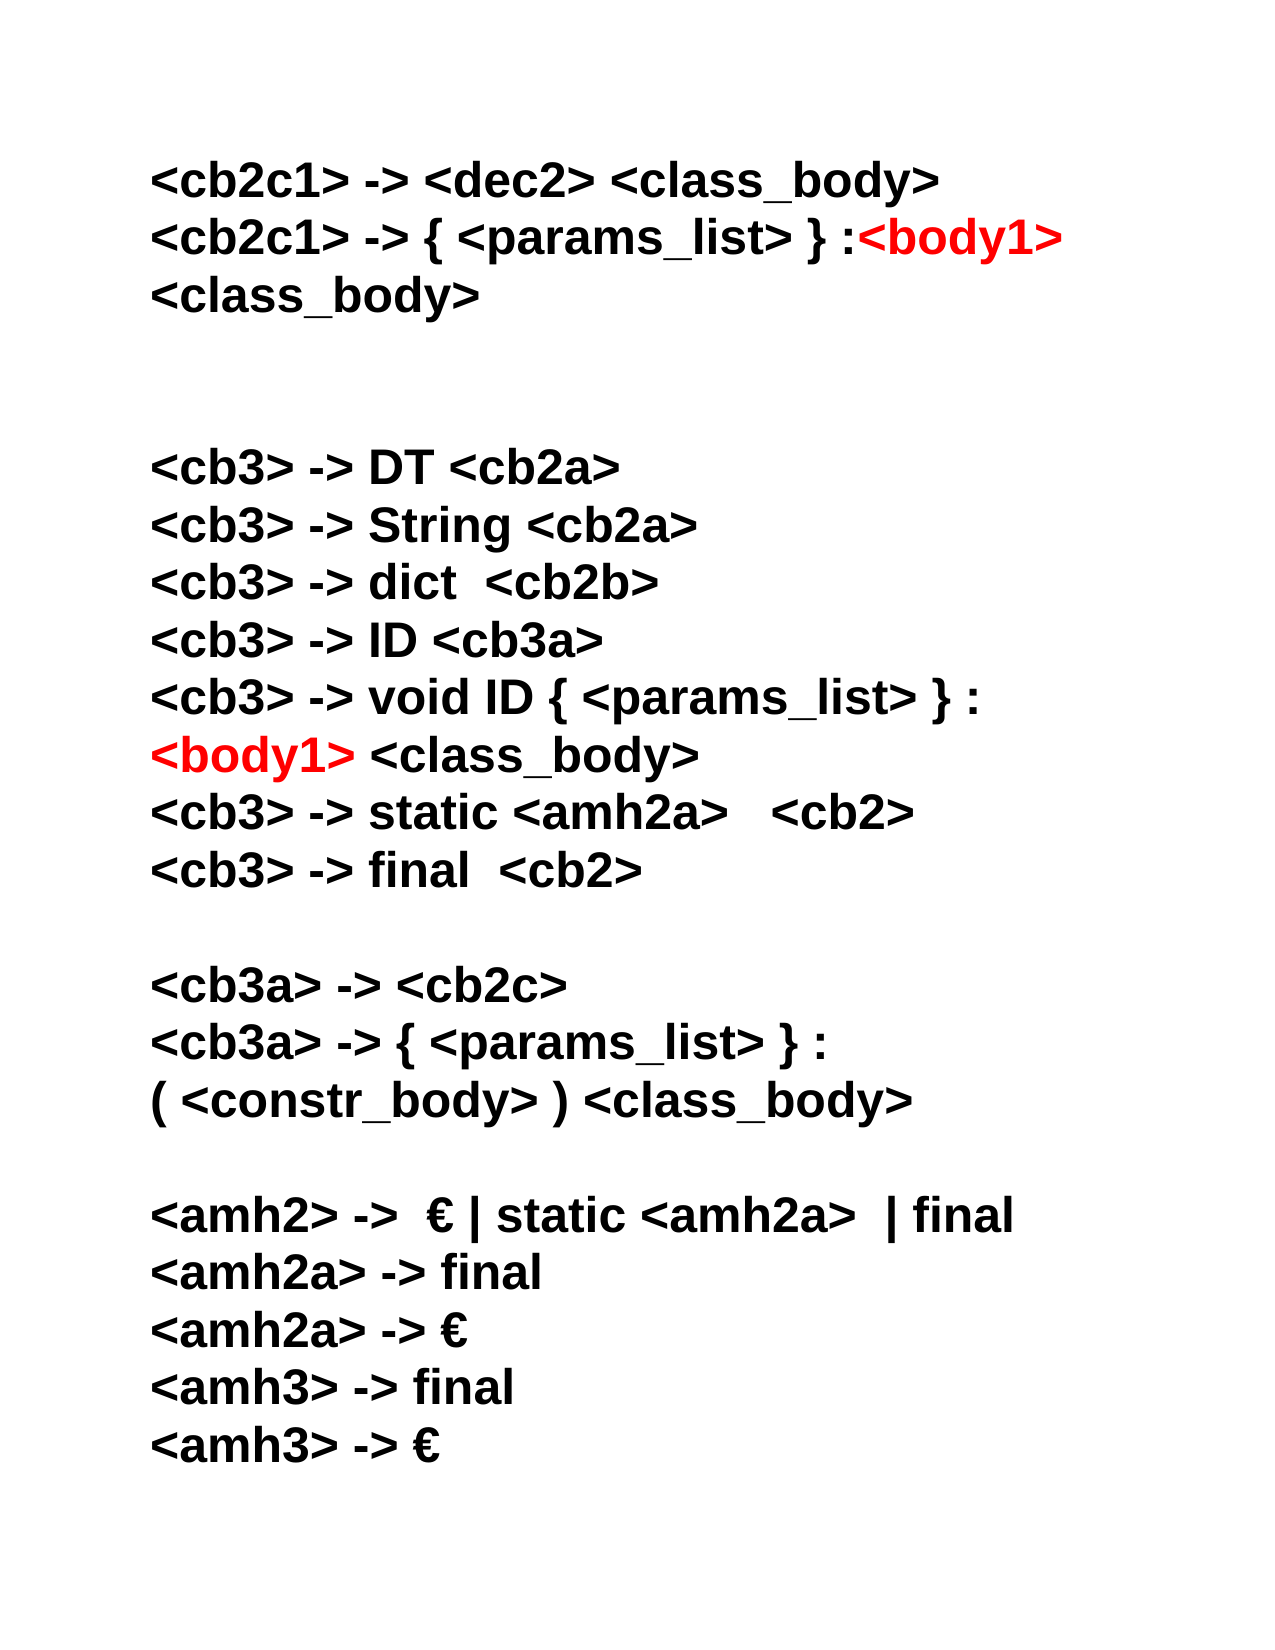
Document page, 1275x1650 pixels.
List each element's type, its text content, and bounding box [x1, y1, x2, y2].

text <cb3> -> ID <cb3a> [150, 610, 1125, 667]
text <cb3> -> static <amh2a> <cb2> [150, 782, 1125, 840]
text <cb3> -> String <cb2a> [150, 495, 1125, 552]
text <amh3> -> € [150, 1415, 1125, 1472]
text <cb3> -> dict <cb2b> [150, 552, 1125, 610]
text <amh2a> -> € [150, 1300, 1125, 1357]
text <amh2a> -> final [150, 1242, 1125, 1300]
text <cb3a> -> { <params_list> } : ( <constr_body> ) <class_body> [150, 1012, 1125, 1127]
text <cb3> -> final <cb2> [150, 840, 1125, 897]
text <amh2> -> € | static <amh2a> | final [150, 1185, 1125, 1242]
text <cb3> -> DT <cb2a> [150, 437, 1125, 495]
text <cb2c1> -> <dec2> <class_body> [150, 150, 1125, 207]
text <cb3> -> void ID { <params_list> } : <body1> <class_body> [150, 667, 1125, 782]
text <cb3a> -> <cb2c> [150, 955, 1125, 1012]
text <amh3> -> final [150, 1357, 1125, 1415]
text <cb2c1> -> { <params_list> } :<body1> <class_body> [150, 207, 1125, 322]
